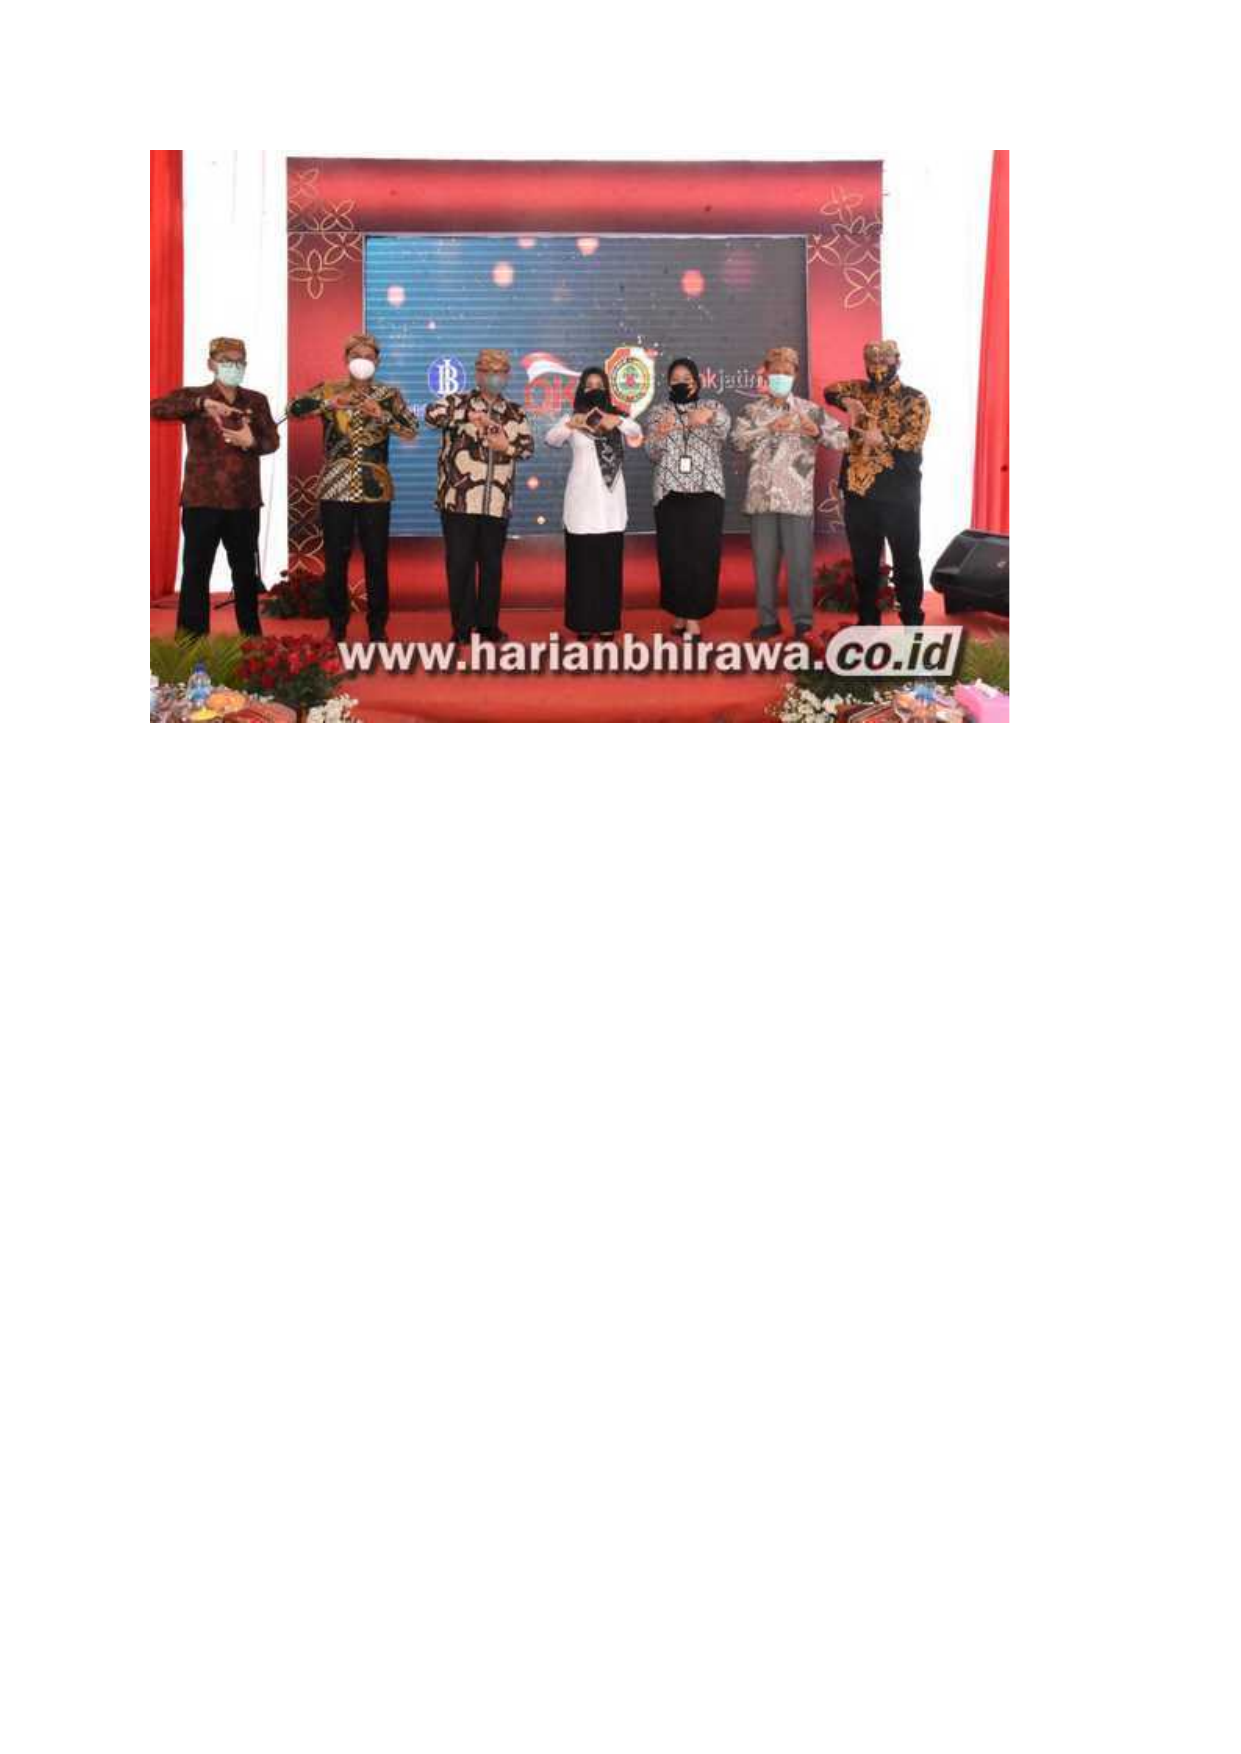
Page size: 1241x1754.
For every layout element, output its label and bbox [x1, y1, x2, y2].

picture [150, 150, 1010, 723]
